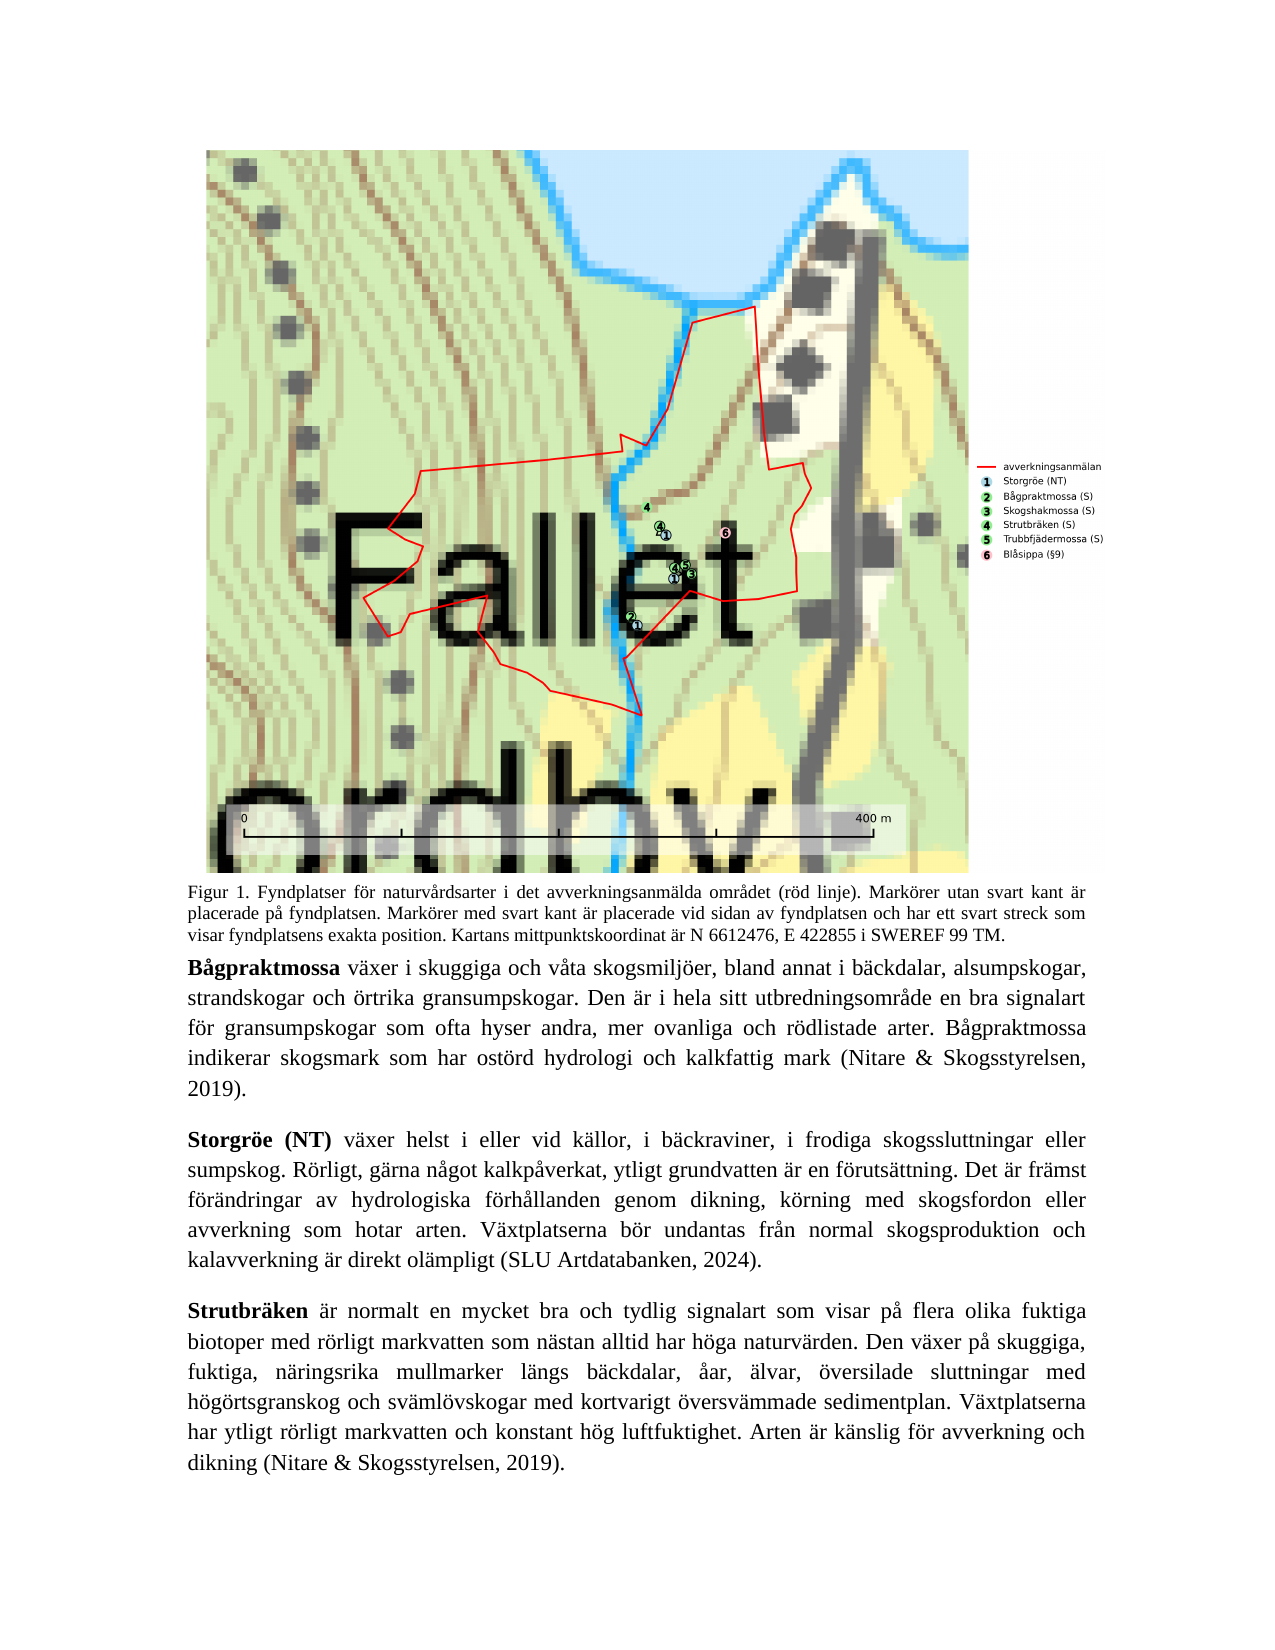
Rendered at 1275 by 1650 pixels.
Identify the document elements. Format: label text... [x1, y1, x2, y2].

picture [206, 150, 1107, 873]
text Storgröe (NT) växer helst i eller vid källor, i bäckraviner, i frodiga skogssluttningar eller sumpskog. Rörligt, gärna något kalkpåverkat, ytligt grundvatten är en förutsättning. Det är främst förändringar av hydrologiska förhållanden genom dikning, körning med skogsfordon eller avverkning som hotar arten. Växtplatserna bör undantas från normal skogsproduktion och kalavverkning är direkt olämpligt (SLU Artdatabanken, 2024). [187, 1126, 1087, 1273]
text Figur 1. Fyndplatser för naturvårdsarter i det avverkningsanmälda området (röd linje). Markörer utan svart kant är placerade på fyndplatsen. Markörer med svart kant är placerade vid sidan av fyndplatsen och har ett svart streck som visar fyndplatsens exakta position. Kartans mittpunktskoordinat är N 6612476, E 422855 i SWEREF 99 TM. [187, 881, 1087, 945]
text Bågpraktmossa växer i skuggiga och våta skogsmiljöer, bland annat i bäckdalar, alsumpskogar, strandskogar och örtrika gransumpskogar. Den är i hela sitt utbredningsområde en bra signalart för gransumpskogar som ofta hyser andra, mer ovanliga och rödlistade arter. Bågpraktmossa indikerar skogsmark som har ostörd hydrologi och kalkfattig mark (Nitare & Skogsstyrelsen, 2019). [187, 954, 1087, 1101]
text Strutbräken är normalt en mycket bra och tydlig signalart som visar på flera olika fuktiga biotoper med rörligt markvatten som nästan alltid har höga naturvärden. Den växer på skuggiga, fuktiga, näringsrika mullmarker längs bäckdalar, åar, älvar, översilade sluttningar med högörtsgranskog och svämlövskogar med kortvarigt översvämmade sedimentplan. Växtplatserna har ytligt rörligt markvatten och konstant hög luftfuktighet. Arten är känslig för avverkning och dikning (Nitare & Skogsstyrelsen, 2019). [187, 1297, 1087, 1475]
